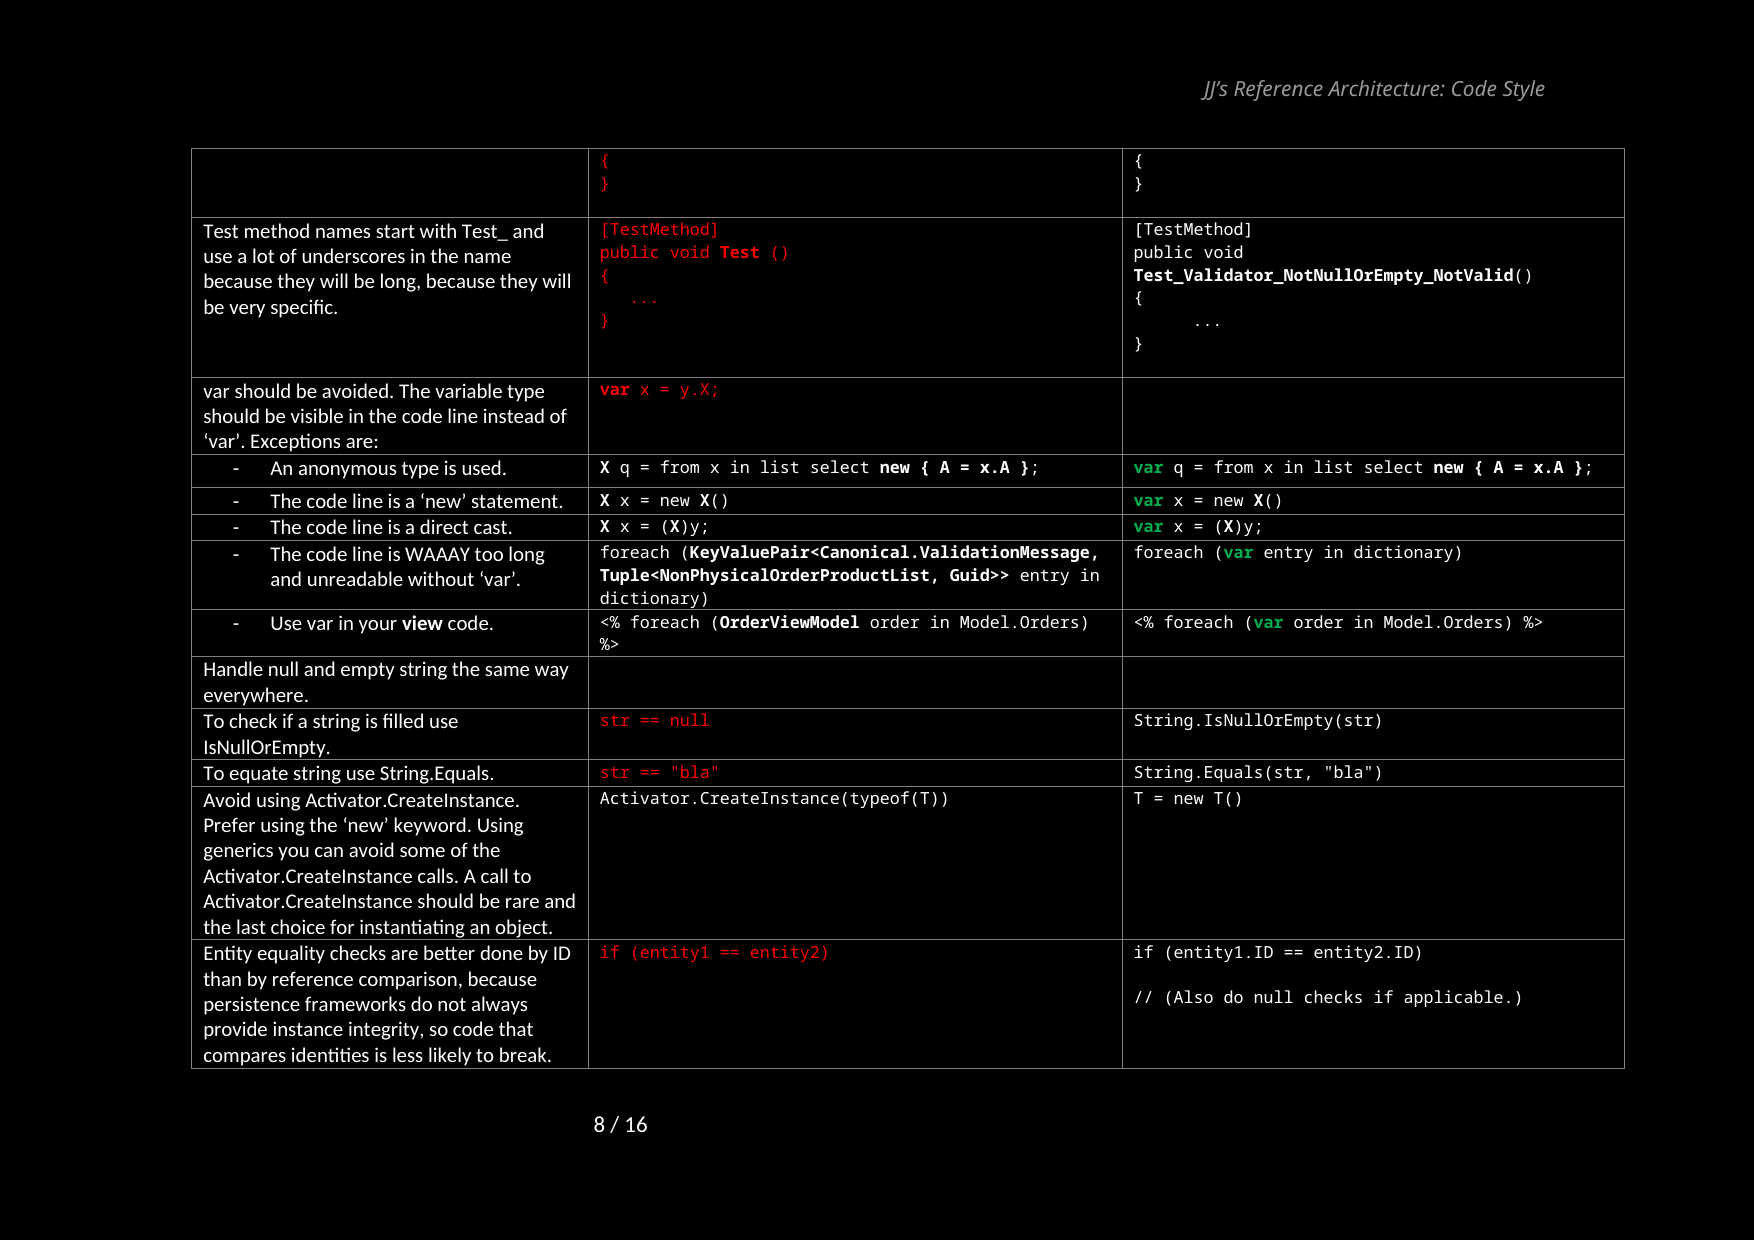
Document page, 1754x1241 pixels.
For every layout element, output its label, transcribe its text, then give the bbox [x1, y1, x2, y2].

table_cell T = new T() [1123, 787, 1624, 939]
table_cell To check if a string is filled use IsNullOrEmpty. [192, 709, 588, 759]
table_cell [589, 149, 1122, 217]
table_cell X x = (X)y; [589, 515, 1122, 540]
table_cell Entity equality checks are better done by ID than by reference comparison, because persistence frameworks do not always provide instance integrity, so code that compares identities is less likely to break. [192, 940, 588, 1067]
table_cell <% foreach (OrderViewModel order in Model.Orders) %> [589, 610, 1122, 656]
table_cell Avoid using Activator.CreateInstance. Prefer using the ‘new’ keyword. Using generics you can avoid some of the Activator.CreateInstance calls. A call to Activator.CreateInstance should be rare and the last choice for instantiating an object. [192, 787, 588, 939]
table_cell if (entity1 == entity2) [589, 940, 1122, 1067]
table_cell An anonymous type is used. [192, 455, 588, 487]
table_cell var x = (X)y; [1123, 515, 1624, 540]
table_cell Use var in your view code. [192, 610, 588, 656]
table_cell Handle null and empty string the same way everywhere. [192, 657, 588, 707]
table_cell [TestMethod] public void Test () { ... } [589, 218, 1122, 377]
table_cell X q = from x in list select new { A = x.A }; [589, 455, 1122, 487]
table_cell Activator.CreateInstance(typeof(T)) [589, 787, 1122, 939]
table_cell [1123, 657, 1624, 707]
table_cell String.IsNullOrEmpty(str) [1123, 709, 1624, 759]
table_cell foreach (var entry in dictionary) [1123, 541, 1624, 609]
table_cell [1123, 149, 1624, 217]
table_cell var q = from x in list select new { A = x.A }; [1123, 455, 1624, 487]
table_cell foreach (KeyValuePair<Canonical.ValidationMessage, Tuple<NonPhysicalOrderProductList, Guid>> entry in dictionary) [589, 541, 1122, 609]
table_cell Test method names start with Test_ and use a lot of underscores in the name because they will be long, because they will be very specific. [192, 218, 588, 377]
table_cell <% foreach (var order in Model.Orders) %> [1123, 610, 1624, 656]
table_cell The code line is a ‘new’ statement. [192, 488, 588, 513]
table_cell var x = y.X; [589, 378, 1122, 454]
table_cell String.Equals(str, "bla") [1123, 760, 1624, 786]
table_cell if (entity1.ID == entity2.ID) // (Also do null checks if applicable.) [1123, 940, 1624, 1067]
table_cell str == null [589, 709, 1122, 759]
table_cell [192, 149, 588, 217]
table_cell str == "bla" [589, 760, 1122, 786]
table_cell var should be avoided. The variable type should be visible in the code line instead of ‘var’. Exceptions are: [192, 378, 588, 454]
table_cell [589, 657, 1122, 707]
table_cell To equate string use String.Equals. [192, 760, 588, 786]
table_cell [1123, 378, 1624, 454]
table_cell X x = new X() [589, 488, 1122, 513]
table_cell The code line is WAAAY too long and unreadable without ‘var’. [192, 541, 588, 609]
table_cell [TestMethod] public void Test_Validator_NotNullOrEmpty_NotValid() { ... } [1123, 218, 1624, 377]
table_cell The code line is a direct cast. [192, 515, 588, 540]
table_cell var x = new X() [1123, 488, 1624, 513]
